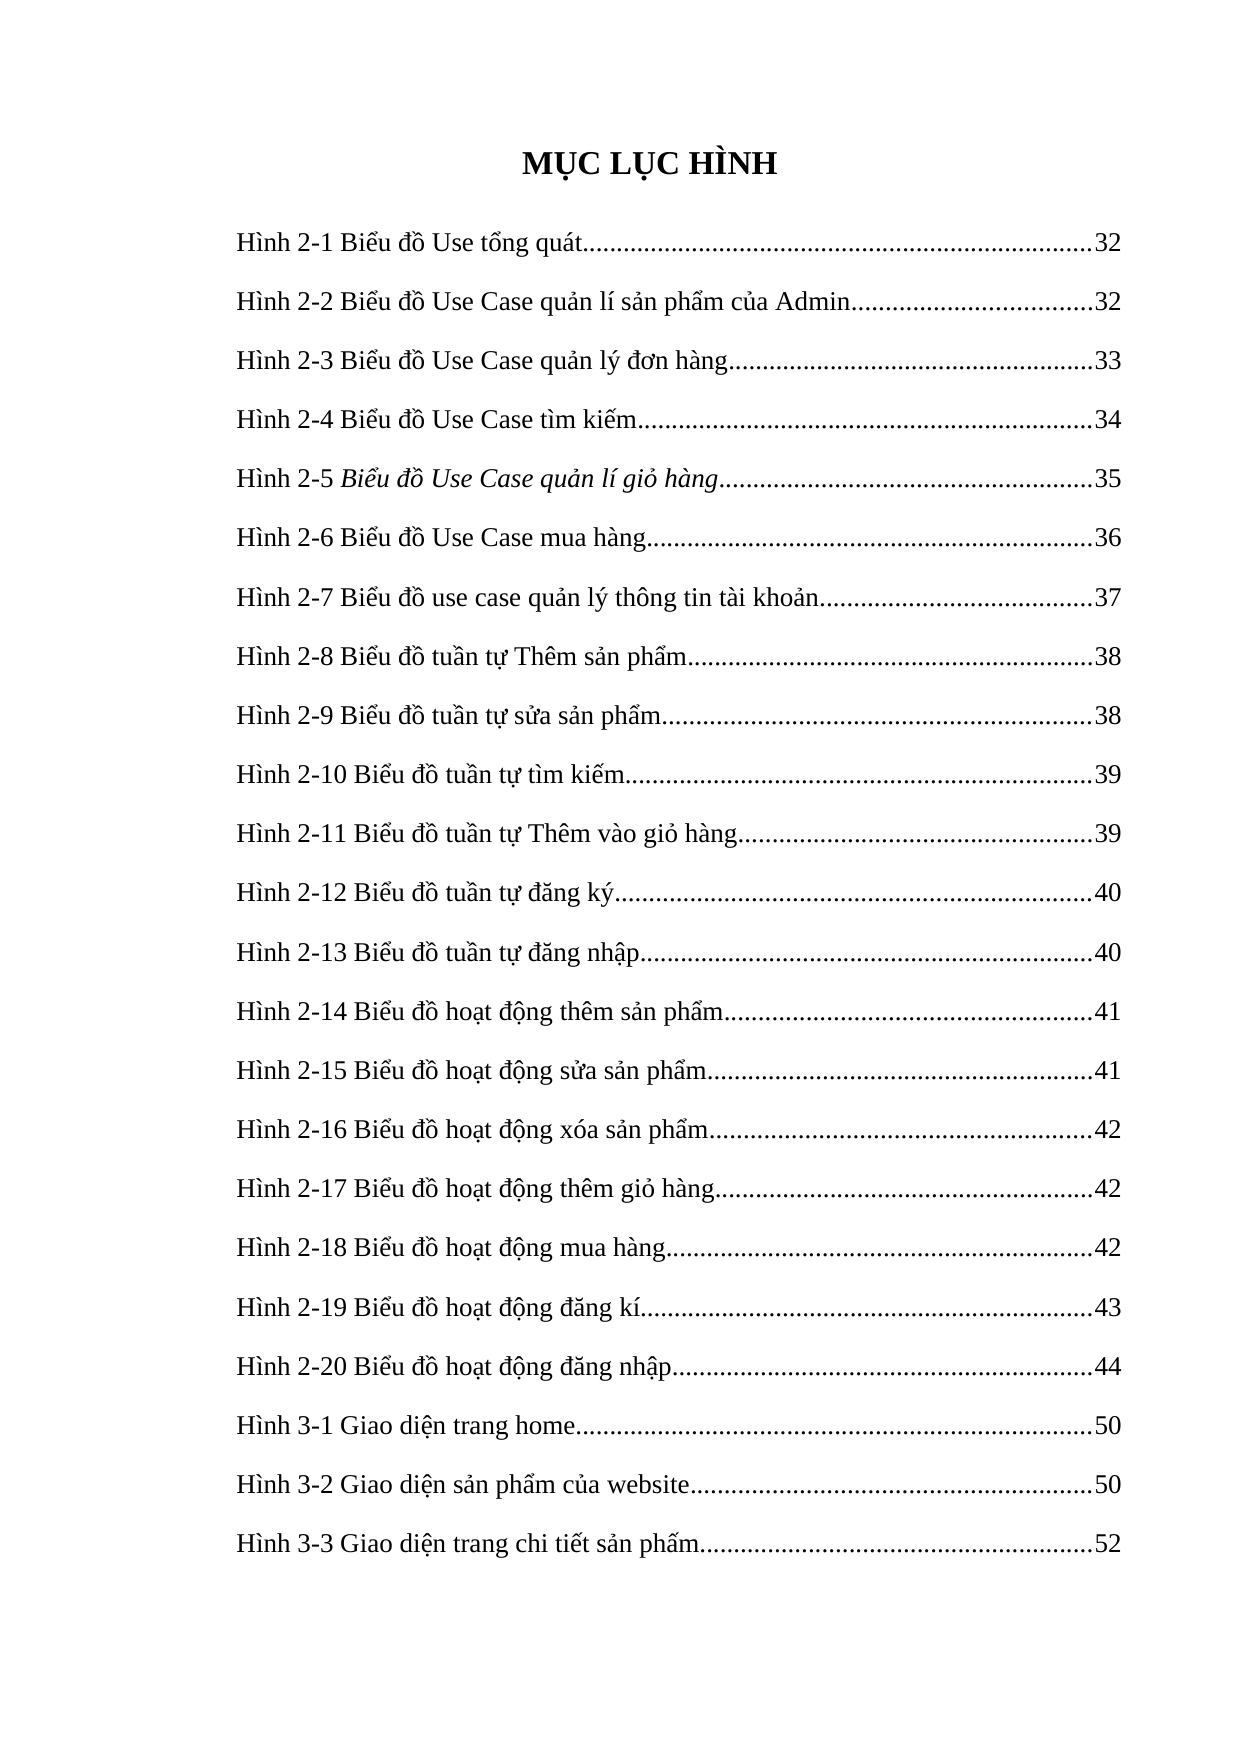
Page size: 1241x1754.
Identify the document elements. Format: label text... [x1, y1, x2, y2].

text Hình 2-8 Biểu đồ tuần tự Thêm sản phẩm 38 [177, 640, 1122, 671]
text Hình 2-3 Biểu đồ Use Case quản lý đơn hàng 33 [177, 344, 1122, 375]
text Hình 2-17 Biểu đồ hoạt động thêm giỏ hàng 42 [177, 1172, 1122, 1203]
text Hình 2-7 Biểu đồ use case quản lý thông tin tài khoản 37 [177, 581, 1122, 612]
text Hình 3-3 Giao diện trang chi tiết sản phấm. 52 [177, 1527, 1122, 1558]
text Hình 2-5 Biểu đồ Use Case quản lí giỏ hàng 35 [177, 462, 1122, 493]
text Hình 2-10 Biểu đồ tuần tự tìm kiếm 39 [177, 758, 1122, 789]
text Hình 2-15 Biểu đồ hoạt động sửa sản phẩm 41 [177, 1054, 1122, 1085]
text Hình 2-20 Biểu đồ hoạt động đăng nhập 44 [177, 1350, 1122, 1381]
text Hình 2-12 Biểu đồ tuần tự đăng ký 40 [177, 876, 1122, 908]
text Hình 2-16 Biểu đồ hoạt động xóa sản phẩm 42 [177, 1113, 1122, 1144]
subtitle MỤC LỤC HÌNH [177, 143, 1122, 181]
text Hình 2-19 Biểu đồ hoạt động đăng kí 43 [177, 1291, 1122, 1322]
text Hình 2-9 Biểu đồ tuần tự sửa sản phẩm 38 [177, 699, 1122, 730]
text Hình 2-4 Biểu đồ Use Case tìm kiếm 34 [177, 403, 1122, 434]
text Hình 3-1 Giao diện trang home. 50 [177, 1409, 1122, 1440]
text Hình 2-6 Biểu đồ Use Case mua hàng 36 [177, 521, 1122, 553]
text Hình 3-2 Giao diện sản phẩm của website. 50 [177, 1468, 1122, 1499]
text Hình 2-11 Biểu đồ tuần tự Thêm vào giỏ hàng 39 [177, 817, 1122, 848]
text Hình 2-1 Biểu đồ Use tổng quát 32 [177, 226, 1122, 257]
text Hình 2-2 Biểu đồ Use Case quản lí sản phẩm của Admin 32 [177, 285, 1122, 316]
text Hình 2-13 Biểu đồ tuần tự đăng nhập 40 [177, 936, 1122, 967]
text Hình 2-18 Biểu đồ hoạt động mua hàng 42 [177, 1231, 1122, 1263]
text Hình 2-14 Biểu đồ hoạt động thêm sản phẩm 41 [177, 995, 1122, 1026]
